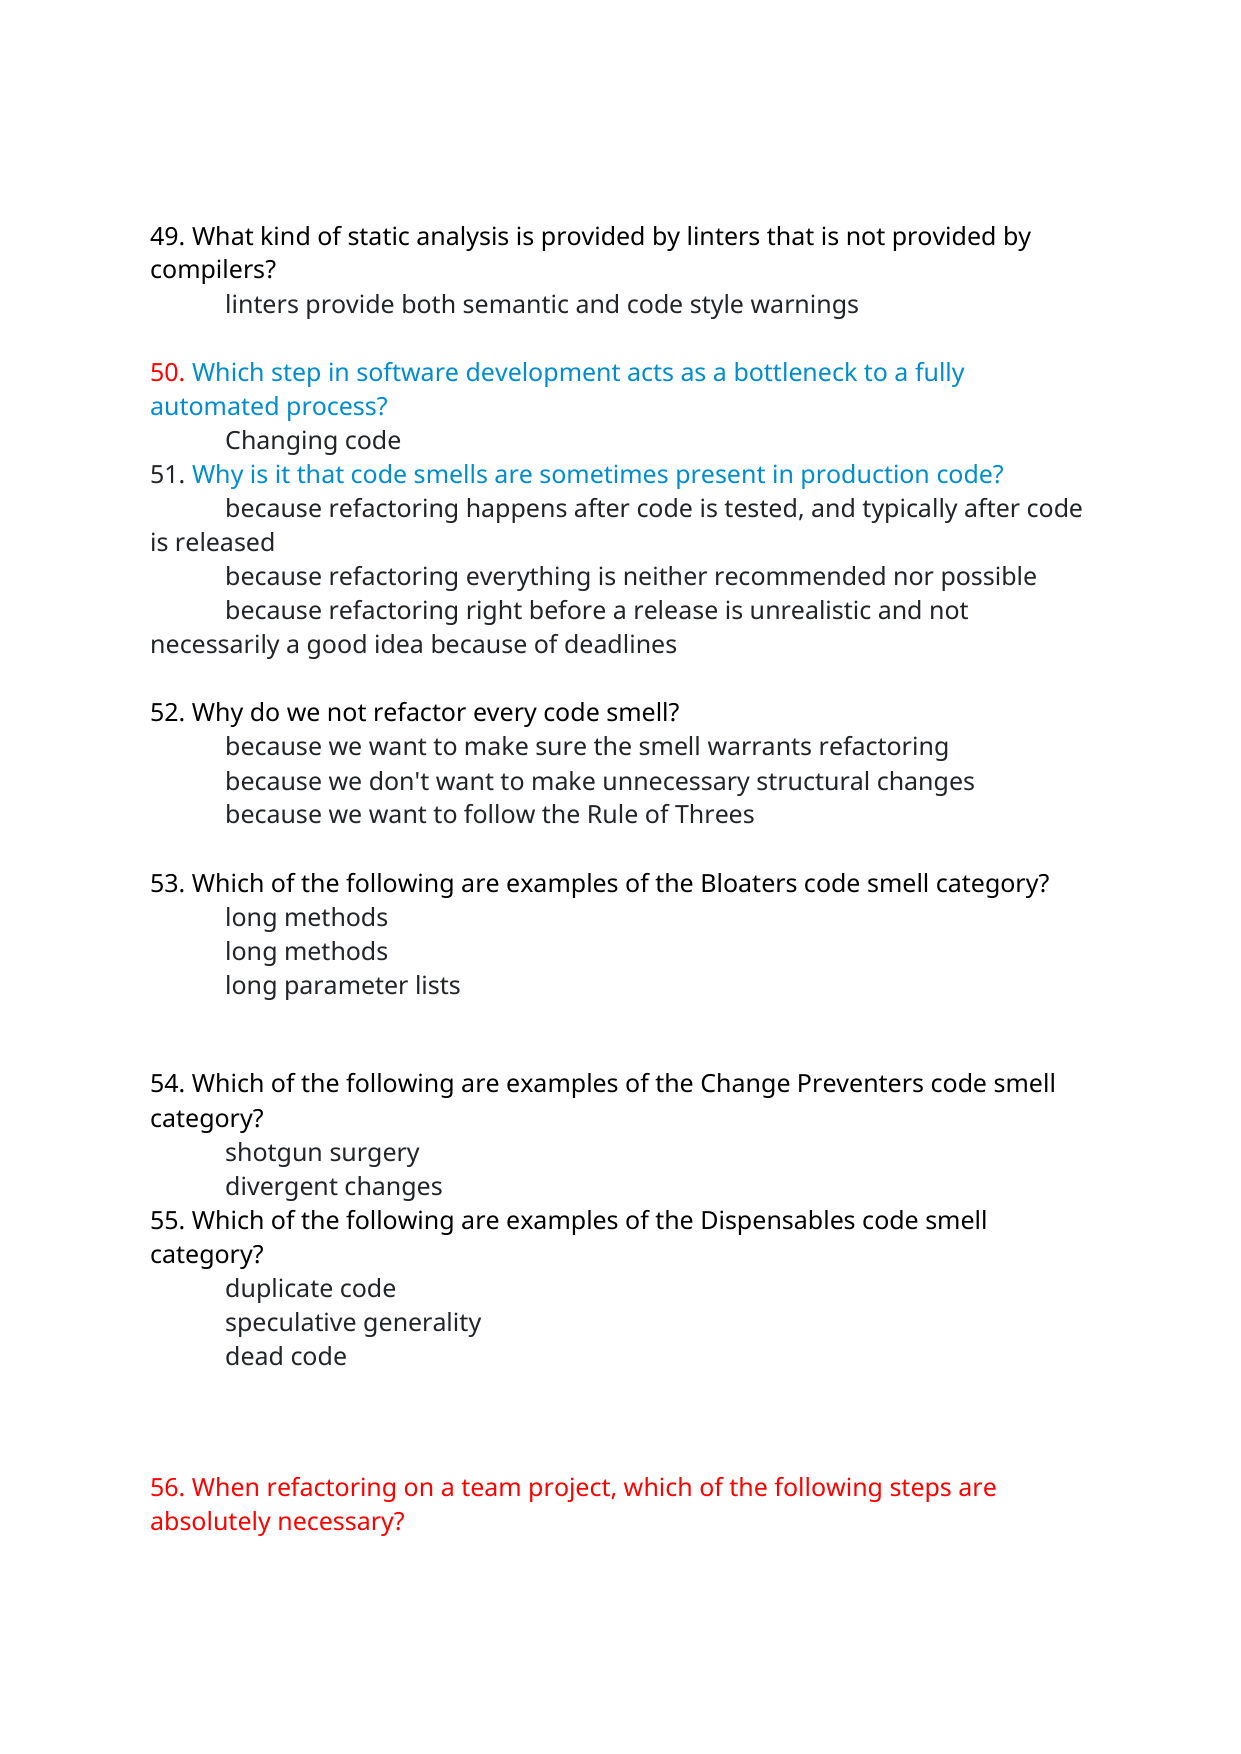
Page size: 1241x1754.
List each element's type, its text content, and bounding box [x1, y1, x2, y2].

text 54. Which of the following are examples of the Change Preventers code smell category? [150, 1066, 1090, 1134]
text because refactoring everything is neither recommended nor possible [150, 559, 1090, 593]
text 49. What kind of static analysis is provided by linters that is not provided by compilers? [150, 218, 1090, 286]
text long parameter lists [150, 967, 1090, 1002]
text 55. Which of the following are examples of the Dispensables code smell category? [150, 1202, 1090, 1271]
text 53. Which of the following are examples of the Bloaters code smell category? [150, 865, 1090, 899]
text Changing code [150, 422, 1090, 457]
text because we don't want to make unnecessary structural changes [150, 763, 1090, 797]
text because refactoring right before a release is unrealistic and not necessarily a good idea because of deadlines [150, 593, 1090, 661]
text because we want to make sure the smell warrants refactoring [150, 729, 1090, 763]
text 52. Why do we not refactor every code smell? [150, 695, 1090, 729]
text 50. Which step in software development acts as a bottleneck to a fully automated process? [150, 354, 1090, 422]
text long methods [150, 933, 1090, 967]
text 51. Why is it that code smells are sometimes present in production code? [150, 457, 1090, 491]
text because we want to follow the Rule of Threes [150, 797, 1090, 831]
text 56. When refactoring on a team project, which of the following steps are absolutely necessary? [150, 1469, 1090, 1538]
text because refactoring happens after code is tested, and typically after code is released [150, 491, 1090, 559]
text long methods [150, 899, 1090, 933]
text shotgun surgery [150, 1134, 1090, 1168]
text divergent changes [150, 1168, 1090, 1202]
text duplicate code [150, 1271, 1090, 1304]
text speculative generality [150, 1304, 1090, 1339]
text dead code [150, 1339, 1090, 1373]
text linters provide both semantic and code style warnings [150, 286, 1090, 320]
